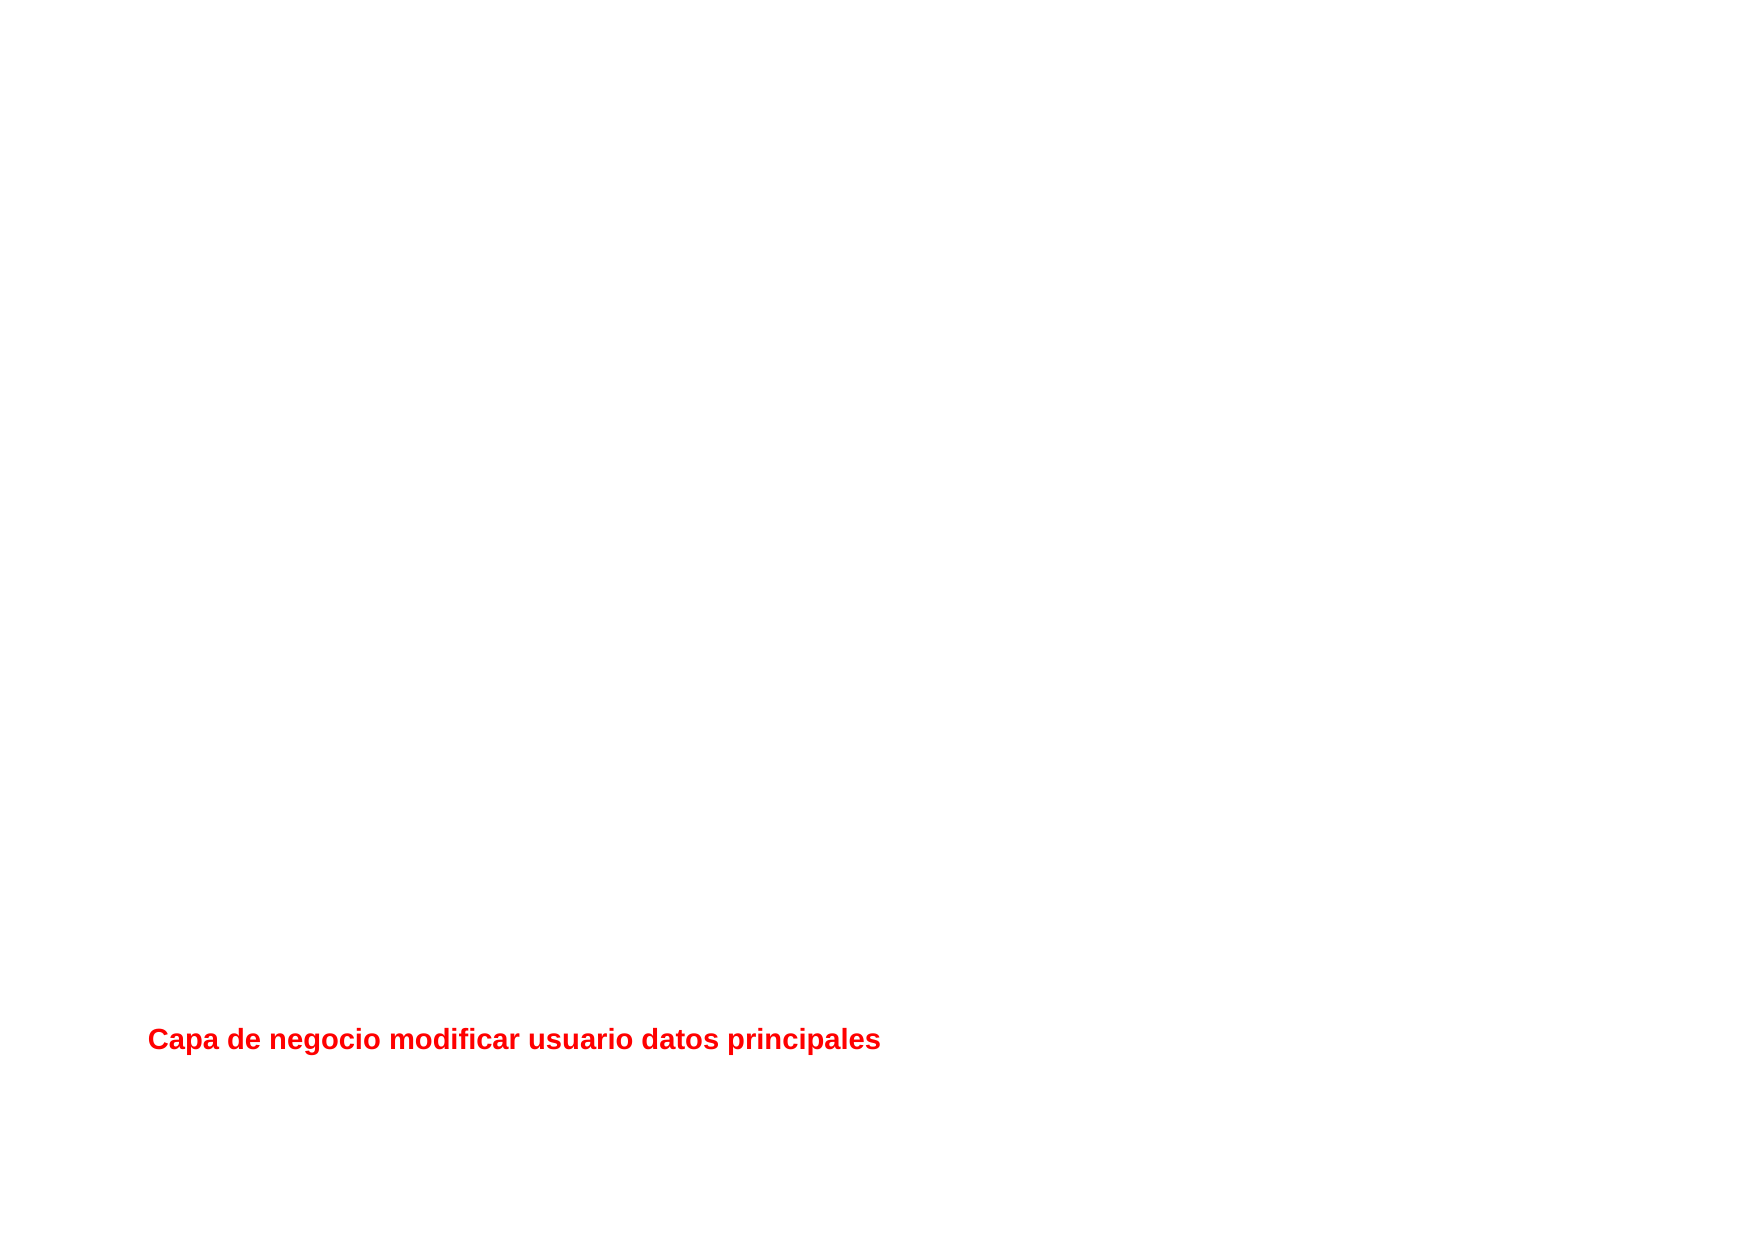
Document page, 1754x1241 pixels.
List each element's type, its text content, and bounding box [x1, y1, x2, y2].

text Capa de negocio modificar usuario datos principales [148, 1022, 1606, 1056]
